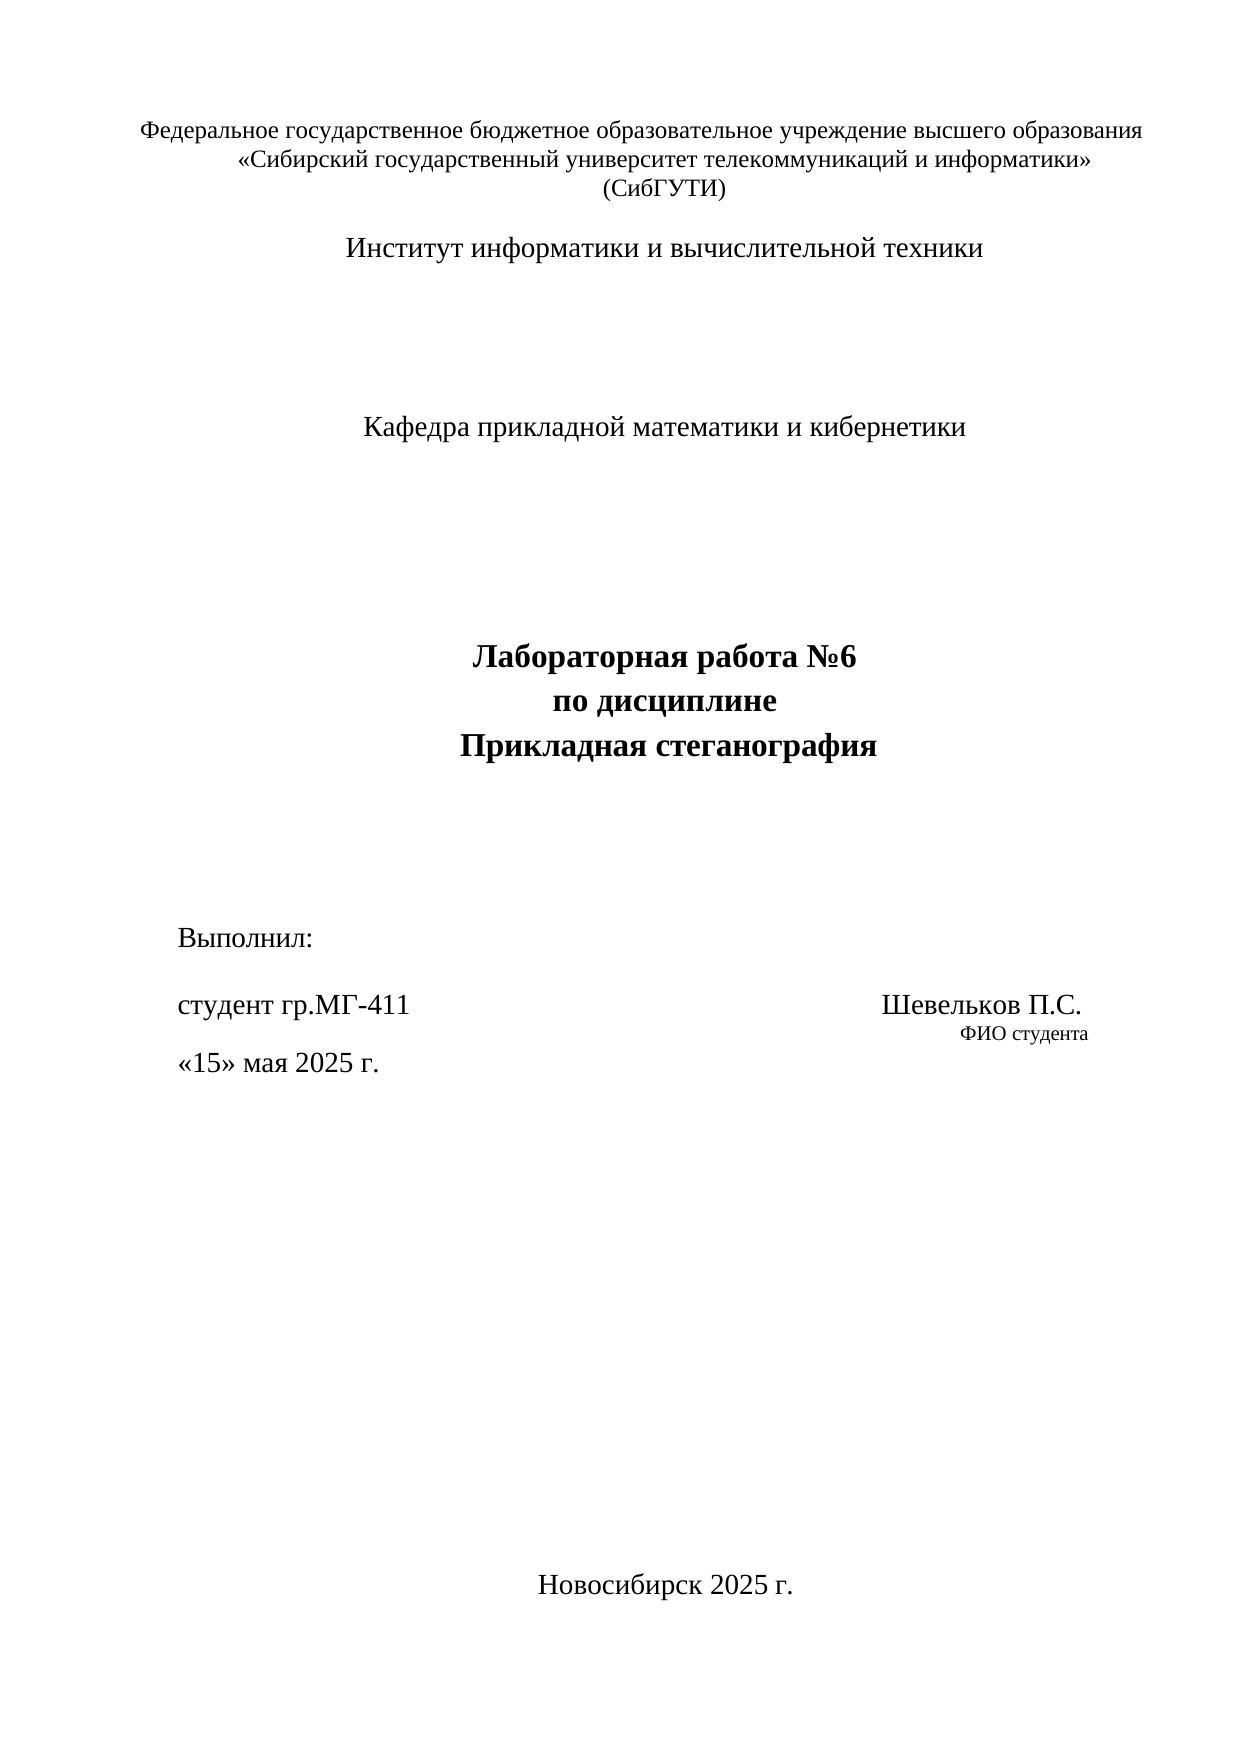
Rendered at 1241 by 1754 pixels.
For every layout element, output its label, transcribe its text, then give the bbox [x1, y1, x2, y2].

text Кафедра прикладной математики и кибернетики [206, 409, 1124, 442]
text студент гр.МГ-411 Шевельков П.С. [177, 987, 1166, 1021]
text Новосибирск 2025 г. [208, 1567, 1124, 1601]
text Федеральное государственное бюджетное образовательное учреждение высшего образования [140, 115, 1166, 144]
text ФИО студента [133, 1021, 1088, 1045]
text «Сибирский государственный университет телекоммуникаций и информатики» (СибГУТИ) [205, 144, 1124, 202]
text Прикладная стеганография [213, 725, 1124, 763]
text «15» мая 2025 г. [177, 1045, 1166, 1079]
text Институт информатики и вычислительной техники [205, 231, 1124, 264]
subtitle Лабораторная работа №6 по дисциплине [459, 637, 871, 719]
text Выполнил: [177, 921, 1166, 954]
